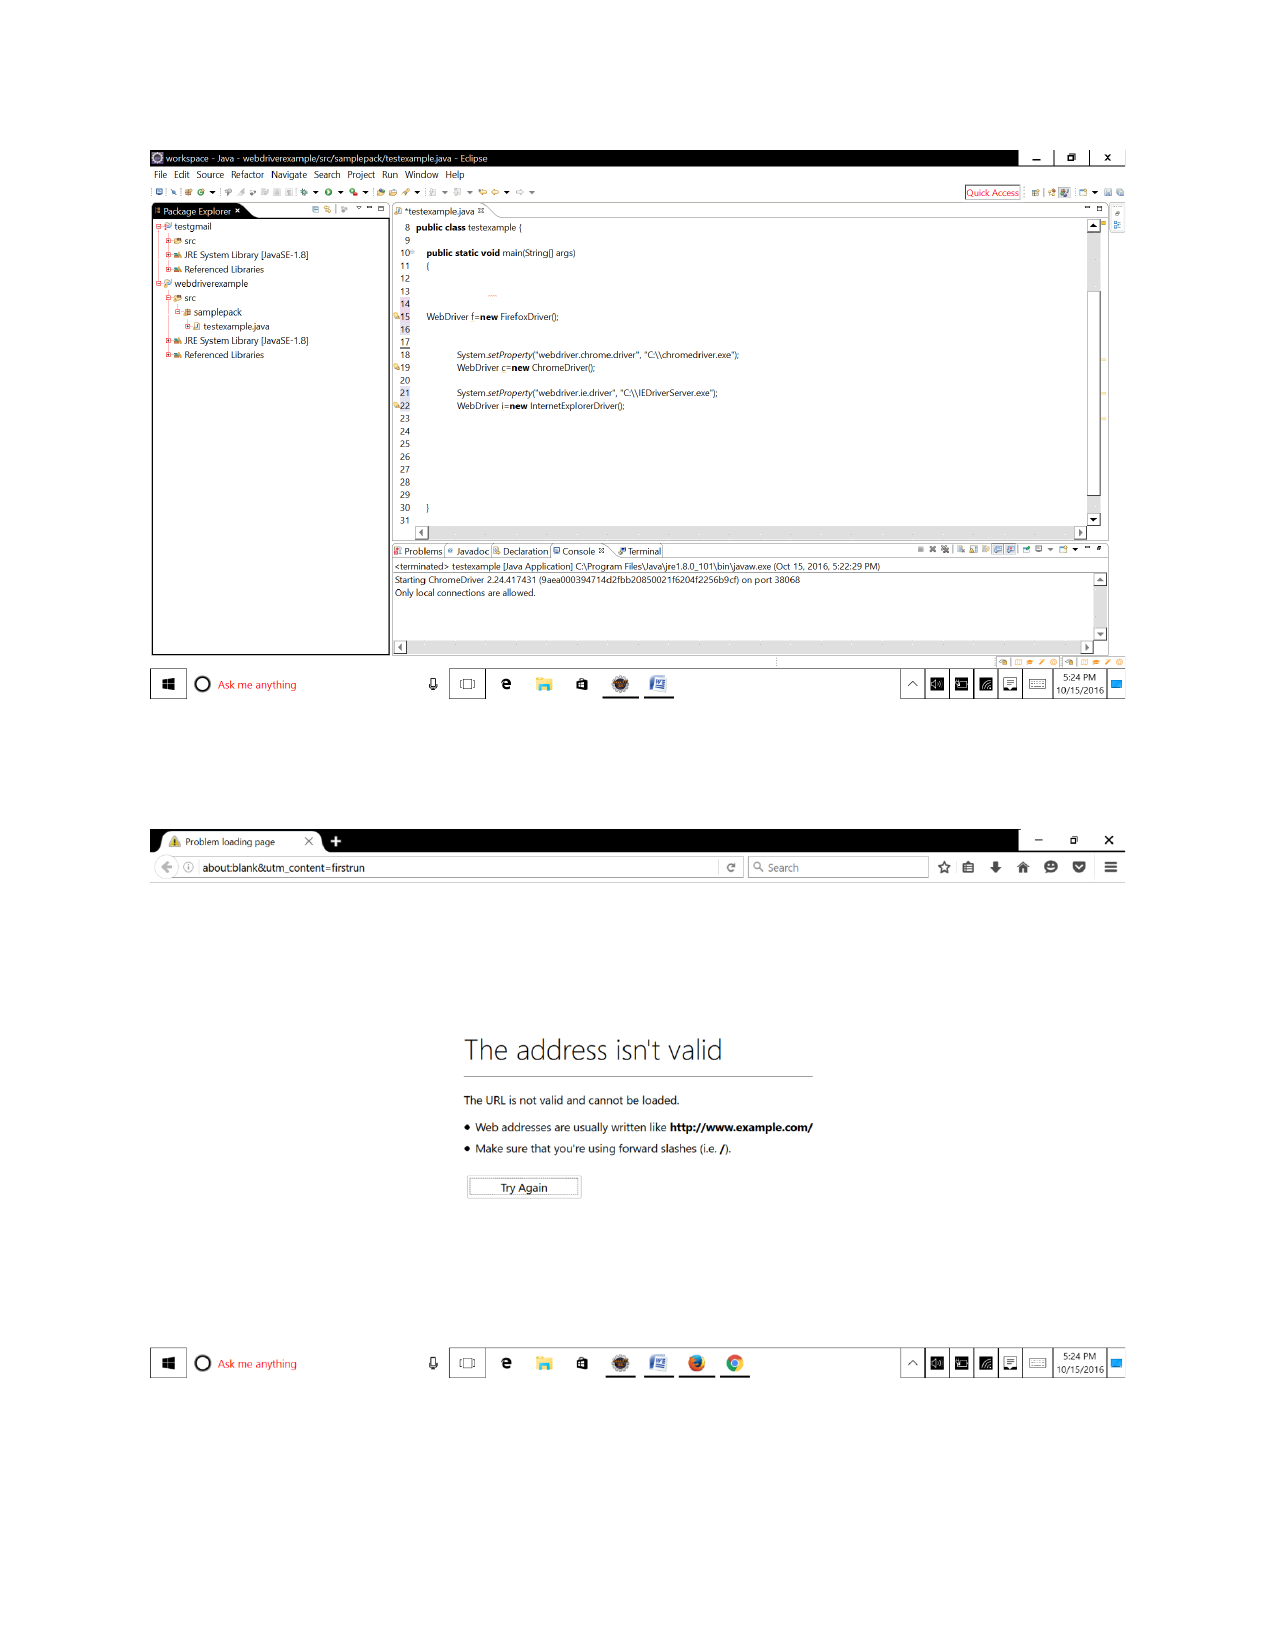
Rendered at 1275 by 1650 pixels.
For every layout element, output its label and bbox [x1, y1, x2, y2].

picture [150, 829, 1125, 1378]
picture [150, 150, 1125, 699]
